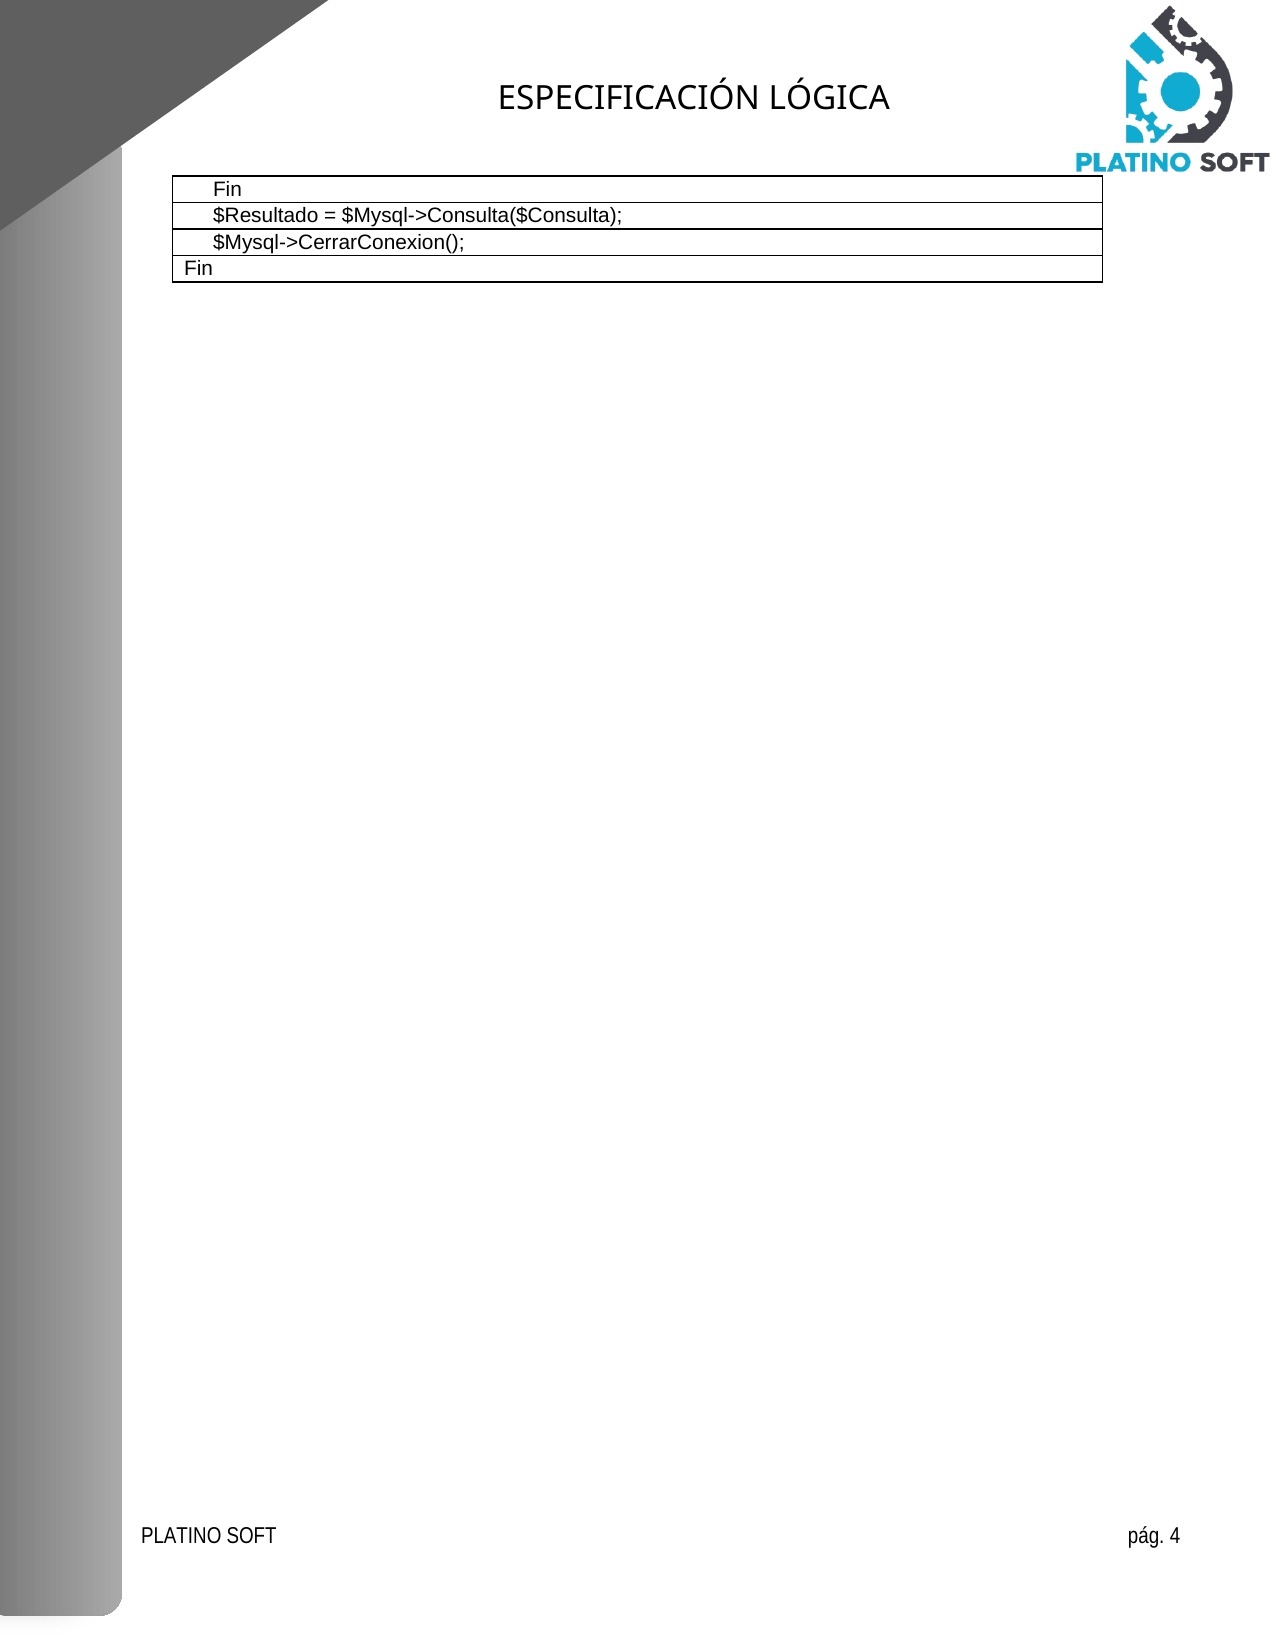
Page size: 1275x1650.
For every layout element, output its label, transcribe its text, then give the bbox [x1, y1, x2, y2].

table_cell Fin [173, 177, 1102, 202]
picture [1075, 4, 1273, 175]
table_cell $Mysql->CerrarConexion(); [173, 230, 1102, 255]
table_cell $Resultado = $Mysql->Consulta($Consulta); [173, 203, 1102, 228]
table_cell Fin [173, 256, 1102, 281]
